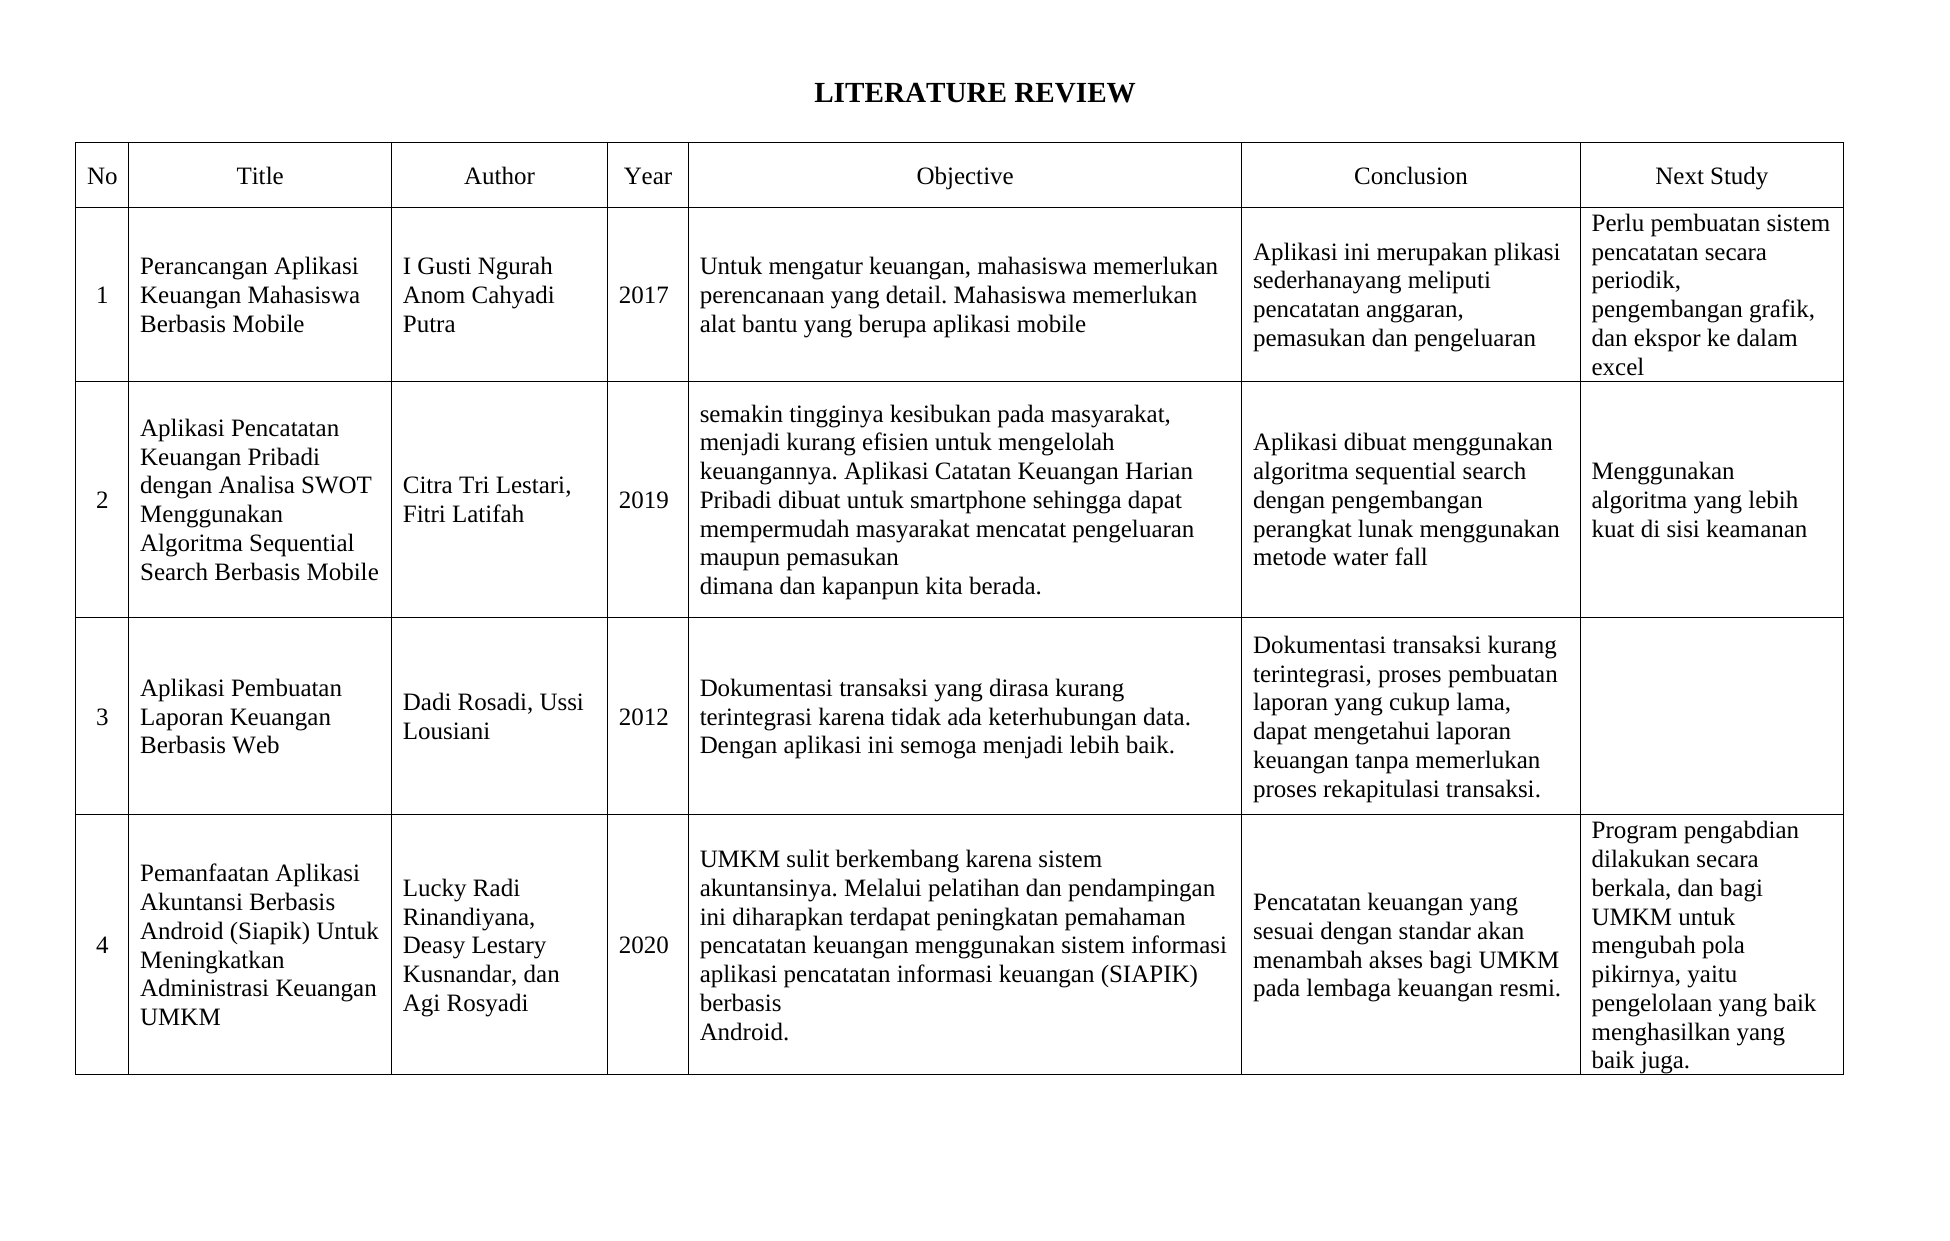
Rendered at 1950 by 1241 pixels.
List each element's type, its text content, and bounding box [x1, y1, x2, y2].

table_cell Pencatatan keuangan yang sesuai dengan standar akan menambah akses bagi UMKM pada lembaga keuangan resmi. [1242, 815, 1580, 1074]
table_cell 2012 [608, 618, 688, 814]
table_cell 2020 [608, 815, 688, 1074]
table_cell 1 [76, 208, 128, 381]
table_header Author [392, 143, 607, 207]
table_header Objective [689, 143, 1241, 207]
table_cell Lucky Radi Rinandiyana, Deasy Lestary Kusnandar, dan Agi Rosyadi [392, 815, 607, 1074]
table_cell Untuk mengatur keuangan, mahasiswa memerlukan perencanaan yang detail. Mahasiswa memerlukan alat bantu yang berupa aplikasi mobile [689, 208, 1241, 381]
table_cell Aplikasi Pencatatan Keuangan Pribadi dengan Analisa SWOT Menggunakan Algoritma Sequential Search Berbasis Mobile [129, 382, 391, 617]
table_cell Dokumentasi transaksi yang dirasa kurang terintegrasi karena tidak ada keterhubungan data. Dengan aplikasi ini semoga menjadi lebih baik. [689, 618, 1241, 814]
table_header Title [129, 143, 391, 207]
table_cell semakin tingginya kesibukan pada masyarakat, menjadi kurang efisien untuk mengelolah keuangannya. Aplikasi Catatan Keuangan Harian Pribadi dibuat untuk smartphone sehingga dapat mempermudah masyarakat mencatat pengeluaran maupun pemasukan dimana dan kapanpun kita berada. [689, 382, 1241, 617]
table_cell Pemanfaatan Aplikasi Akuntansi Berbasis Android (Siapik) Untuk Meningkatkan Administrasi Keuangan UMKM [129, 815, 391, 1074]
table_cell Aplikasi dibuat menggunakan algoritma sequential search dengan pengembangan perangkat lunak menggunakan metode water fall [1242, 382, 1580, 617]
table_cell 3 [76, 618, 128, 814]
table_header Year [608, 143, 688, 207]
table_cell UMKM sulit berkembang karena sistem akuntansinya. Melalui pelatihan dan pendampingan ini diharapkan terdapat peningkatan pemahaman pencatatan keuangan menggunakan sistem informasi aplikasi pencatatan informasi keuangan (SIAPIK) berbasis Android. [689, 815, 1241, 1074]
table_cell Aplikasi Pembuatan Laporan Keuangan Berbasis Web [129, 618, 391, 814]
table_header Conclusion [1242, 143, 1580, 207]
table_cell I Gusti Ngurah Anom Cahyadi Putra [392, 208, 607, 381]
table_cell Perlu pembuatan sistem pencatatan secara periodik, pengembangan grafik, dan ekspor ke dalam excel [1581, 208, 1843, 381]
text LITERATURE REVIEW [75, 75, 1875, 108]
table_header No [76, 143, 128, 207]
table_cell Aplikasi ini merupakan plikasi sederhanayang meliputi pencatatan anggaran, pemasukan dan pengeluaran [1242, 208, 1580, 381]
table_cell Dadi Rosadi, Ussi Lousiani [392, 618, 607, 814]
table_cell Perancangan Aplikasi Keuangan Mahasiswa Berbasis Mobile [129, 208, 391, 381]
table_cell Citra Tri Lestari, Fitri Latifah [392, 382, 607, 617]
table_cell [1581, 618, 1843, 814]
table_cell 2 [76, 382, 128, 617]
table_cell 4 [76, 815, 128, 1074]
table_cell Dokumentasi transaksi kurang terintegrasi, proses pembuatan laporan yang cukup lama, dapat mengetahui laporan keuangan tanpa memerlukan proses rekapitulasi transaksi. [1242, 618, 1580, 814]
table_cell 2019 [608, 382, 688, 617]
table_cell Program pengabdian dilakukan secara berkala, dan bagi UMKM untuk mengubah pola pikirnya, yaitu pengelolaan yang baik menghasilkan yang baik juga. [1581, 815, 1843, 1074]
table_header Next Study [1581, 143, 1843, 207]
table_cell 2017 [608, 208, 688, 381]
table_cell Menggunakan algoritma yang lebih kuat di sisi keamanan [1581, 382, 1843, 617]
